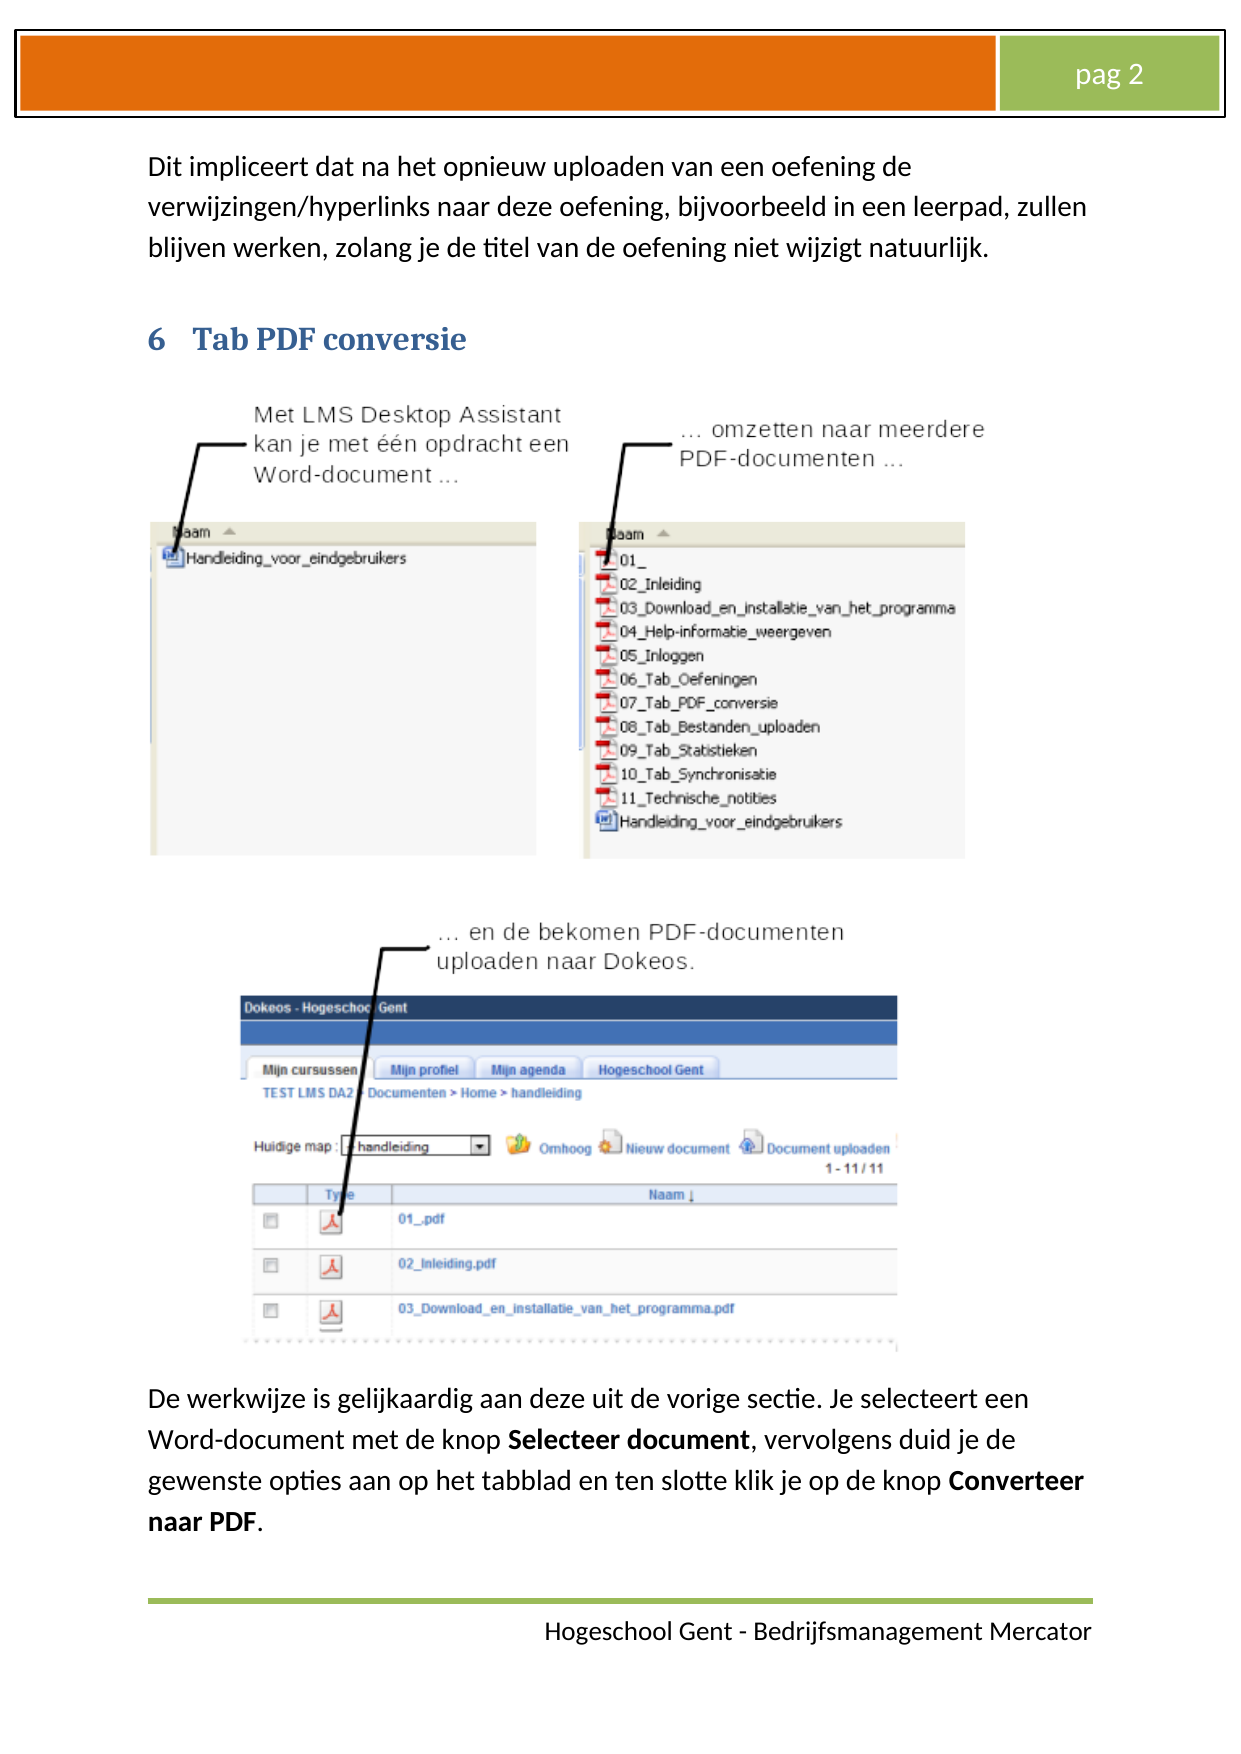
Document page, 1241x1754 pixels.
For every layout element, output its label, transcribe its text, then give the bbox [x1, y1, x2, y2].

text De werkwijze is gelijkaardig aan deze uit de vorige sectie. Je selecteert een Word-document met de knop Selecteer document, vervolgens duid je de gewenste opties aan op het tabblad en ten slotte klik je op de knop Converteer naar PDF. [148, 1380, 1093, 1538]
subtitle Tab PDF conversie [148, 320, 1093, 359]
text Dit impliceert dat na het opnieuw uploaden van een oefening de verwijzingen/hyperlinks naar deze oefening, bijvoorbeeld in een leerpad, zullen blijven werken, zolang je de titel van de oefening niet wijzigt natuurlijk. [148, 148, 1093, 265]
